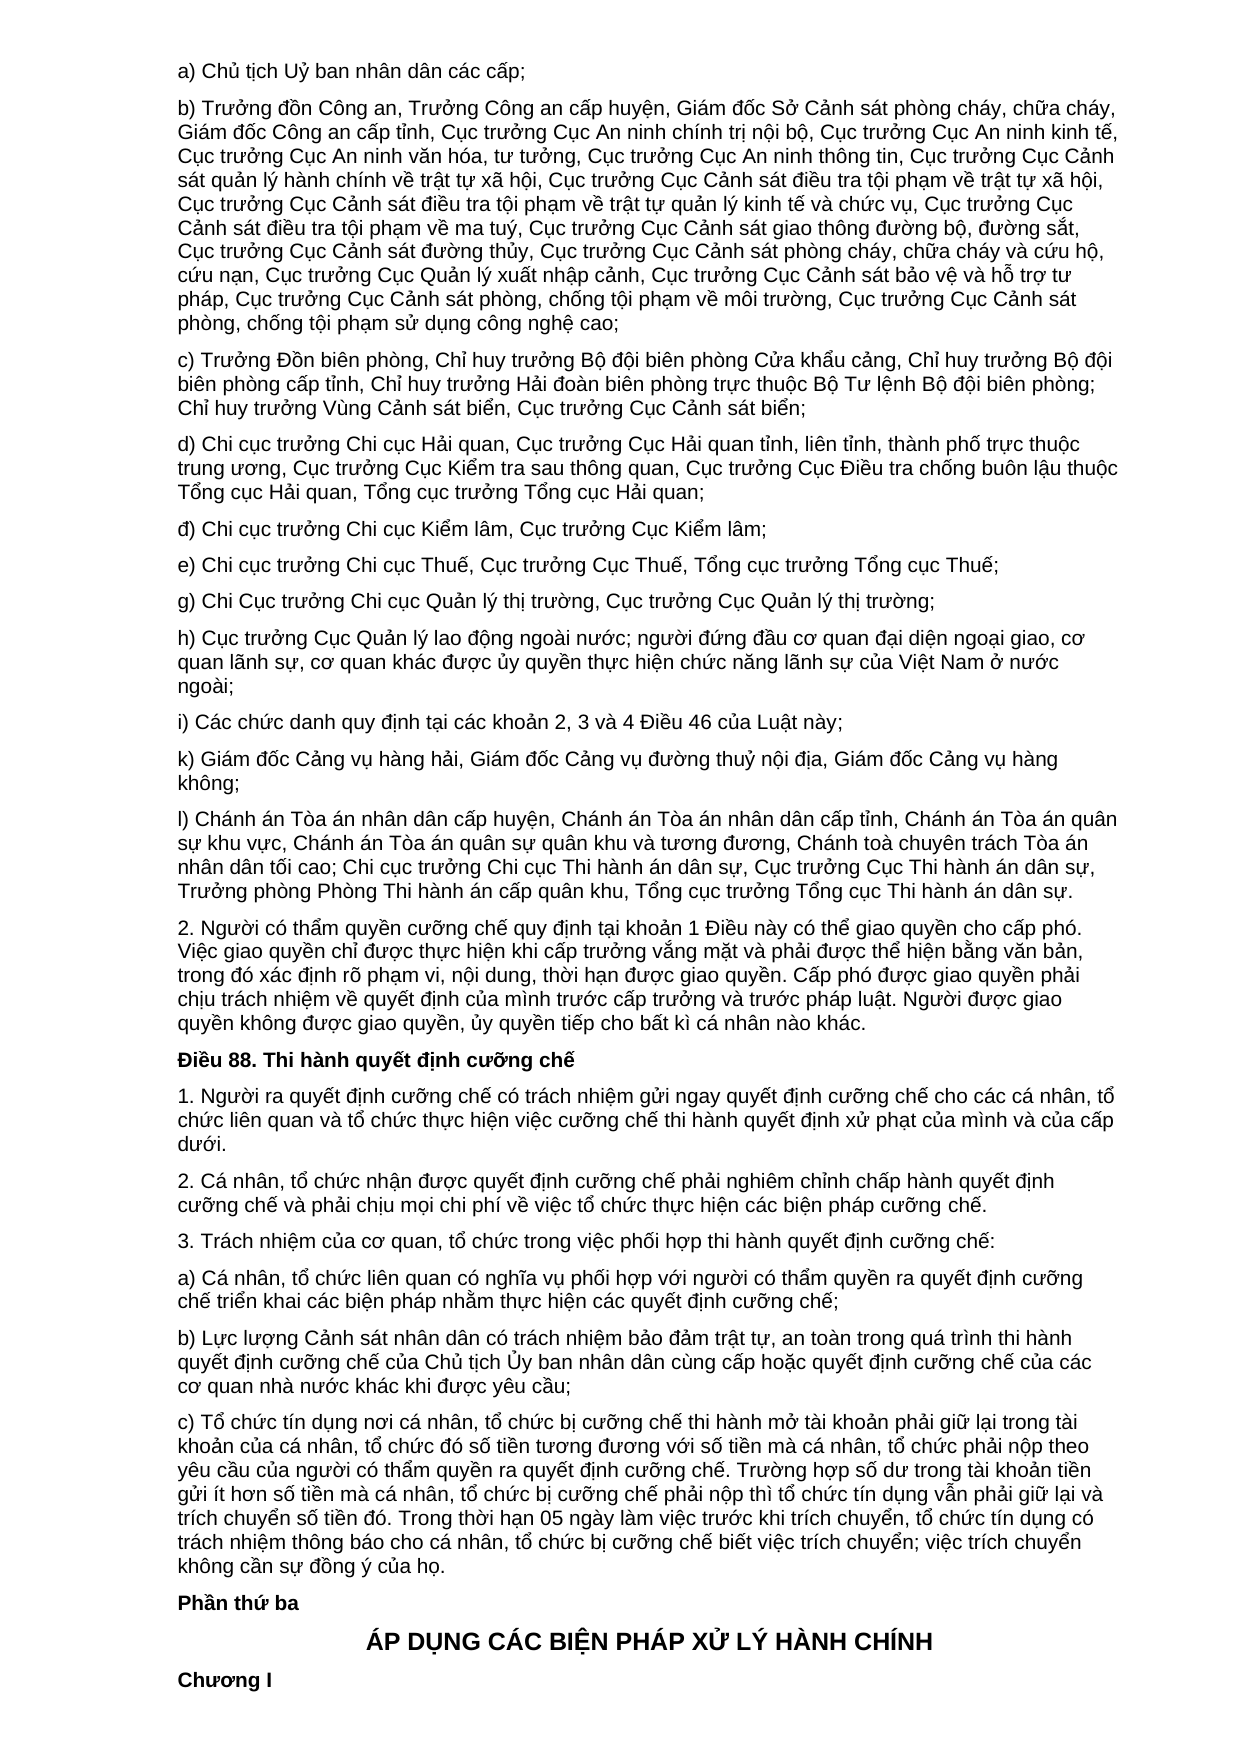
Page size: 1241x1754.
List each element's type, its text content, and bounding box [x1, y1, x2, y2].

text i) Các chức danh quy định tại các khoản 2, 3 và 4 Điều 46 của Luật này; [177, 710, 1122, 734]
text c) Tổ chức tín dụng nơi cá nhân, tổ chức bị cưỡng chế thi hành mở tài khoản phải giữ lại trong tài khoản của cá nhân, tổ chức đó số tiền tương đương với số tiền mà cá nhân, tổ chức phải nộp theo yêu cầu của người có thẩm quyền ra quyết định cưỡng chế. Trường hợp số dư trong tài khoản tiền gửi ít hơn số tiền mà cá nhân, tổ chức bị cưỡng chế phải nộp thì tổ chức tín dụng vẫn phải giữ lại và trích chuyển số tiền đó. Trong thời hạn 05 ngày làm việc trước khi trích chuyển, tổ chức tín dụng có trách nhiệm thông báo cho cá nhân, tổ chức bị cưỡng chế biết việc trích chuyển; việc trích chuyển không cần sự đồng ý của họ. [177, 1410, 1122, 1578]
text 1. Người ra quyết định cưỡng chế có trách nhiệm gửi ngay quyết định cưỡng chế cho các cá nhân, tổ chức liên quan và tổ chức thực hiện việc cưỡng chế thi hành quyết định xử phạt của mình và của cấp dưới. [177, 1084, 1122, 1156]
text Phần thứ ba [177, 1590, 1122, 1614]
text 2. Cá nhân, tổ chức nhận được quyết định cưỡng chế phải nghiêm chỉnh chấp hành quyết định cưỡng chế và phải chịu mọi chi phí về việc tổ chức thực hiện các biện pháp cưỡng chế. [177, 1168, 1122, 1216]
text e) Chi cục trưởng Chi cục Thuế, Cục trưởng Cục Thuế, Tổng cục trưởng Tổng cục Thuế; [177, 553, 1122, 577]
text 2. Người có thẩm quyền cưỡng chế quy định tại khoản 1 Điều này có thể giao quyền cho cấp phó. Việc giao quyền chỉ được thực hiện khi cấp trưởng vắng mặt và phải được thể hiện bằng văn bản, trong đó xác định rõ phạm vi, nội dung, thời hạn được giao quyền. Cấp phó được giao quyền phải chịu trách nhiệm về quyết định của mình trước cấp trưởng và trước pháp luật. Người được giao quyền không được giao quyền, ủy quyền tiếp cho bất kì cá nhân nào khác. [177, 915, 1122, 1035]
text ÁP DỤNG CÁC BIỆN PHÁP XỬ LÝ HÀNH CHÍNH [177, 1627, 1122, 1656]
text a) Chủ tịch Uỷ ban nhân dân các cấp; [177, 59, 1122, 83]
text g) Chi Cục trưởng Chi cục Quản lý thị trường, Cục trưởng Cục Quản lý thị trường; [177, 589, 1122, 613]
text a) Cá nhân, tổ chức liên quan có nghĩa vụ phối hợp với người có thẩm quyền ra quyết định cưỡng chế triển khai các biện pháp nhằm thực hiện các quyết định cưỡng chế; [177, 1265, 1122, 1313]
text đ) Chi cục trưởng Chi cục Kiểm lâm, Cục trưởng Cục Kiểm lâm; [177, 516, 1122, 540]
text Điều 88. Thi hành quyết định cưỡng chế [177, 1048, 1122, 1072]
text b) Lực lượng Cảnh sát nhân dân có trách nhiệm bảo đảm trật tự, an toàn trong quá trình thi hành quyết định cưỡng chế của Chủ tịch Ủy ban nhân dân cùng cấp hoặc quyết định cưỡng chế của các cơ quan nhà nước khác khi được yêu cầu; [177, 1326, 1122, 1398]
text b) Trưởng đồn Công an, Trưởng Công an cấp huyện, Giám đốc Sở Cảnh sát phòng cháy, chữa cháy, Giám đốc Công an cấp tỉnh, Cục trưởng Cục An ninh chính trị nội bộ, Cục trưởng Cục An ninh kinh tế, Cục trưởng Cục An ninh văn hóa, tư tưởng, Cục trưởng Cục An ninh thông tin, Cục trưởng Cục Cảnh sát quản lý hành chính về trật tự xã hội, Cục trưởng Cục Cảnh sát điều tra tội phạm về trật tự xã hội, Cục trưởng Cục Cảnh sát điều tra tội phạm về trật tự quản lý kinh tế và chức vụ, Cục trưởng Cục Cảnh sát điều tra tội phạm về ma tuý, Cục trưởng Cục Cảnh sát giao thông đường bộ, đường sắt, Cục trưởng Cục Cảnh sát đường thủy, Cục trưởng Cục Cảnh sát phòng cháy, chữa cháy và cứu hộ, cứu nạn, Cục trưởng Cục Quản lý xuất nhập cảnh, Cục trưởng Cục Cảnh sát bảo vệ và hỗ trợ tư pháp, Cục trưởng Cục Cảnh sát phòng, chống tội phạm về môi trường, Cục trưởng Cục Cảnh sát phòng, chống tội phạm sử dụng công nghệ cao; [177, 96, 1122, 335]
text l) Chánh án Tòa án nhân dân cấp huyện, Chánh án Tòa án nhân dân cấp tỉnh, Chánh án Tòa án quân sự khu vực, Chánh án Tòa án quân sự quân khu và tương đương, Chánh toà chuyên trách Tòa án nhân dân tối cao; Chi cục trưởng Chi cục Thi hành án dân sự, Cục trưởng Cục Thi hành án dân sự, Trưởng phòng Phòng Thi hành án cấp quân khu, Tổng cục trưởng Tổng cục Thi hành án dân sự. [177, 807, 1122, 903]
text k) Giám đốc Cảng vụ hàng hải, Giám đốc Cảng vụ đường thuỷ nội địa, Giám đốc Cảng vụ hàng không; [177, 747, 1122, 794]
text d) Chi cục trưởng Chi cục Hải quan, Cục trưởng Cục Hải quan tỉnh, liên tỉnh, thành phố trực thuộc trung ương, Cục trưởng Cục Kiểm tra sau thông quan, Cục trưởng Cục Điều tra chống buôn lậu thuộc Tổng cục Hải quan, Tổng cục trưởng Tổng cục Hải quan; [177, 432, 1122, 504]
text h) Cục trưởng Cục Quản lý lao động ngoài nước; người đứng đầu cơ quan đại diện ngoại giao, cơ quan lãnh sự, cơ quan khác được ủy quyền thực hiện chức năng lãnh sự của Việt Nam ở nước ngoài; [177, 626, 1122, 698]
text c) Trưởng Đồn biên phòng, Chỉ huy trưởng Bộ đội biên phòng Cửa khẩu cảng, Chỉ huy trưởng Bộ đội biên phòng cấp tỉnh, Chỉ huy trưởng Hải đoàn biên phòng trực thuộc Bộ Tư lệnh Bộ đội biên phòng; Chỉ huy trưởng Vùng Cảnh sát biển, Cục trưởng Cục Cảnh sát biển; [177, 348, 1122, 419]
text Chương I [177, 1668, 1122, 1692]
text 3. Trách nhiệm của cơ quan, tổ chức trong việc phối hợp thi hành quyết định cưỡng chế: [177, 1229, 1122, 1253]
